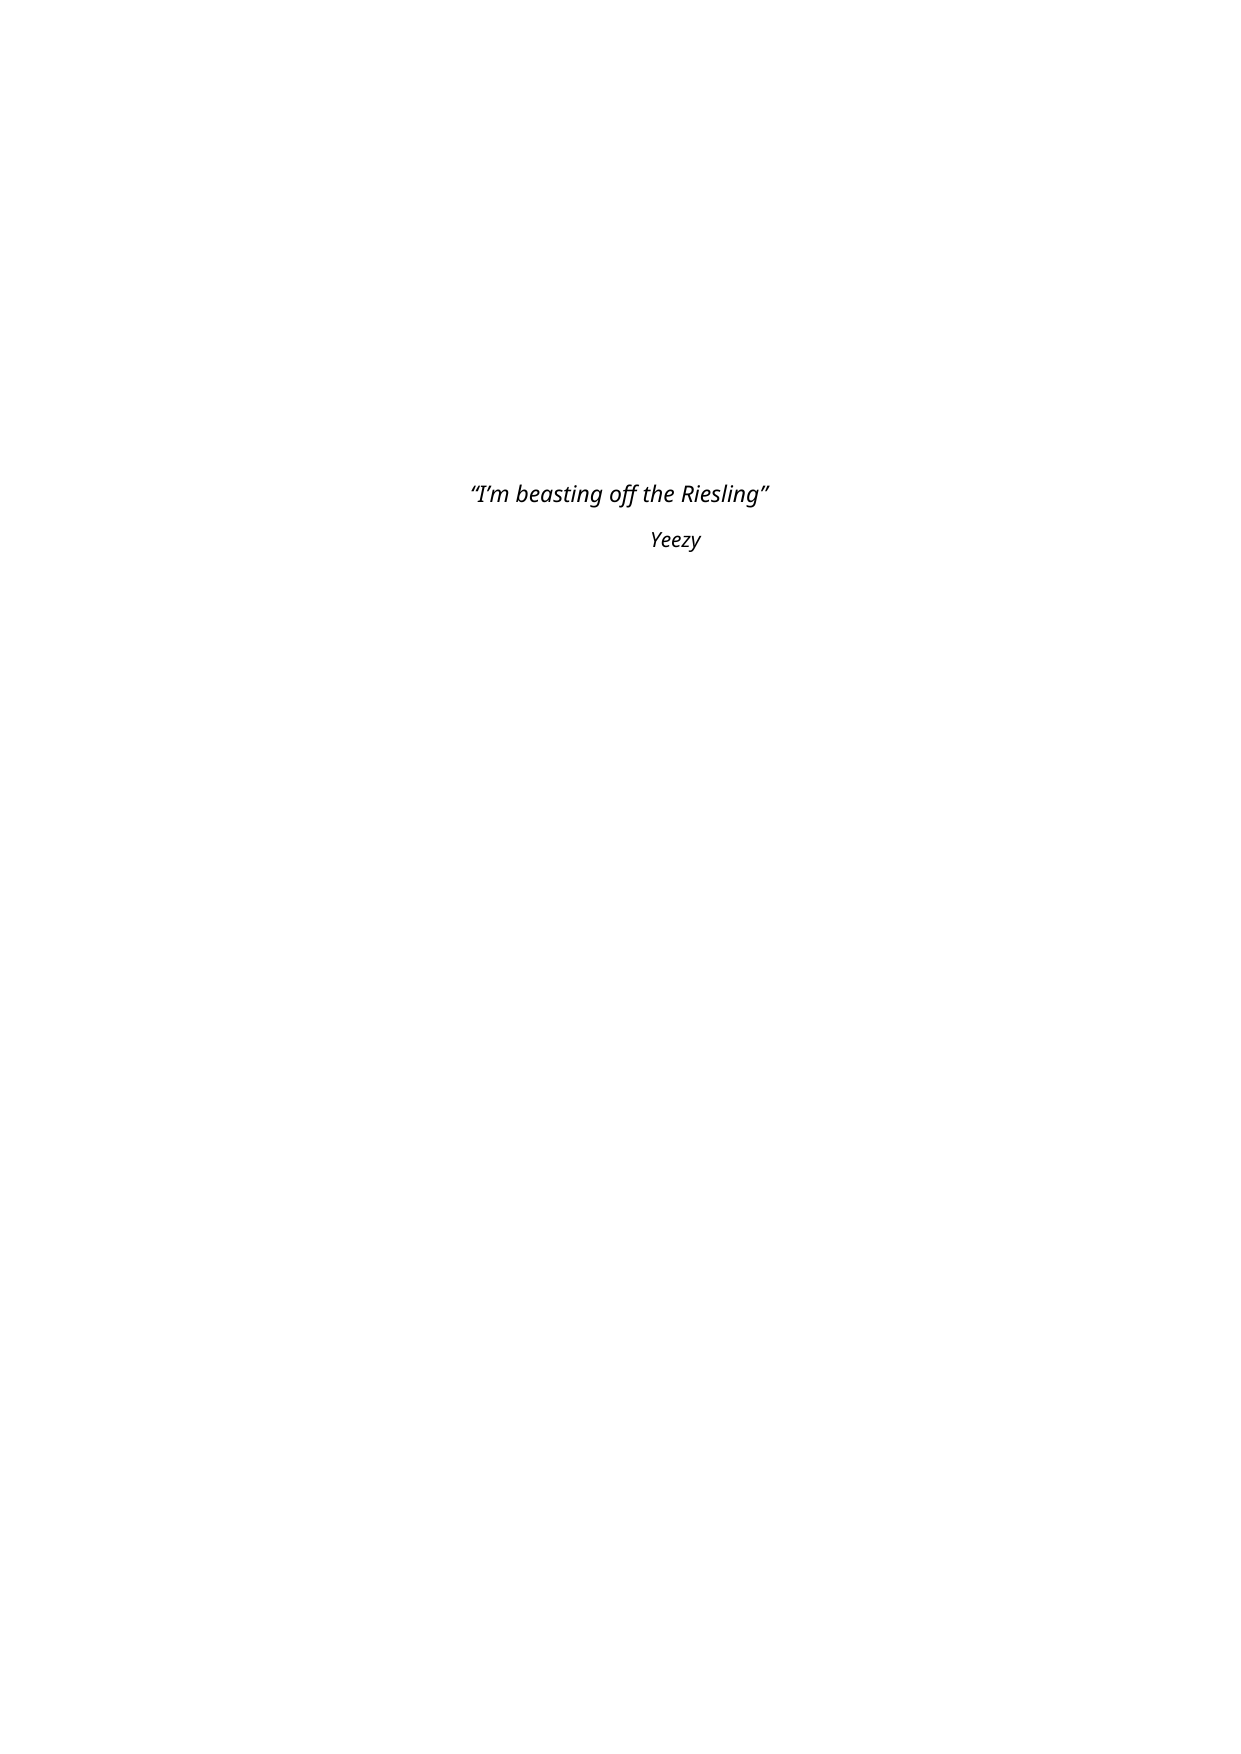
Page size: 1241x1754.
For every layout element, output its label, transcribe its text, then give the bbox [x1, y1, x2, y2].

text “I’m beasting off the Riesling” [150, 478, 1090, 509]
text Yeezy [262, 525, 1090, 553]
